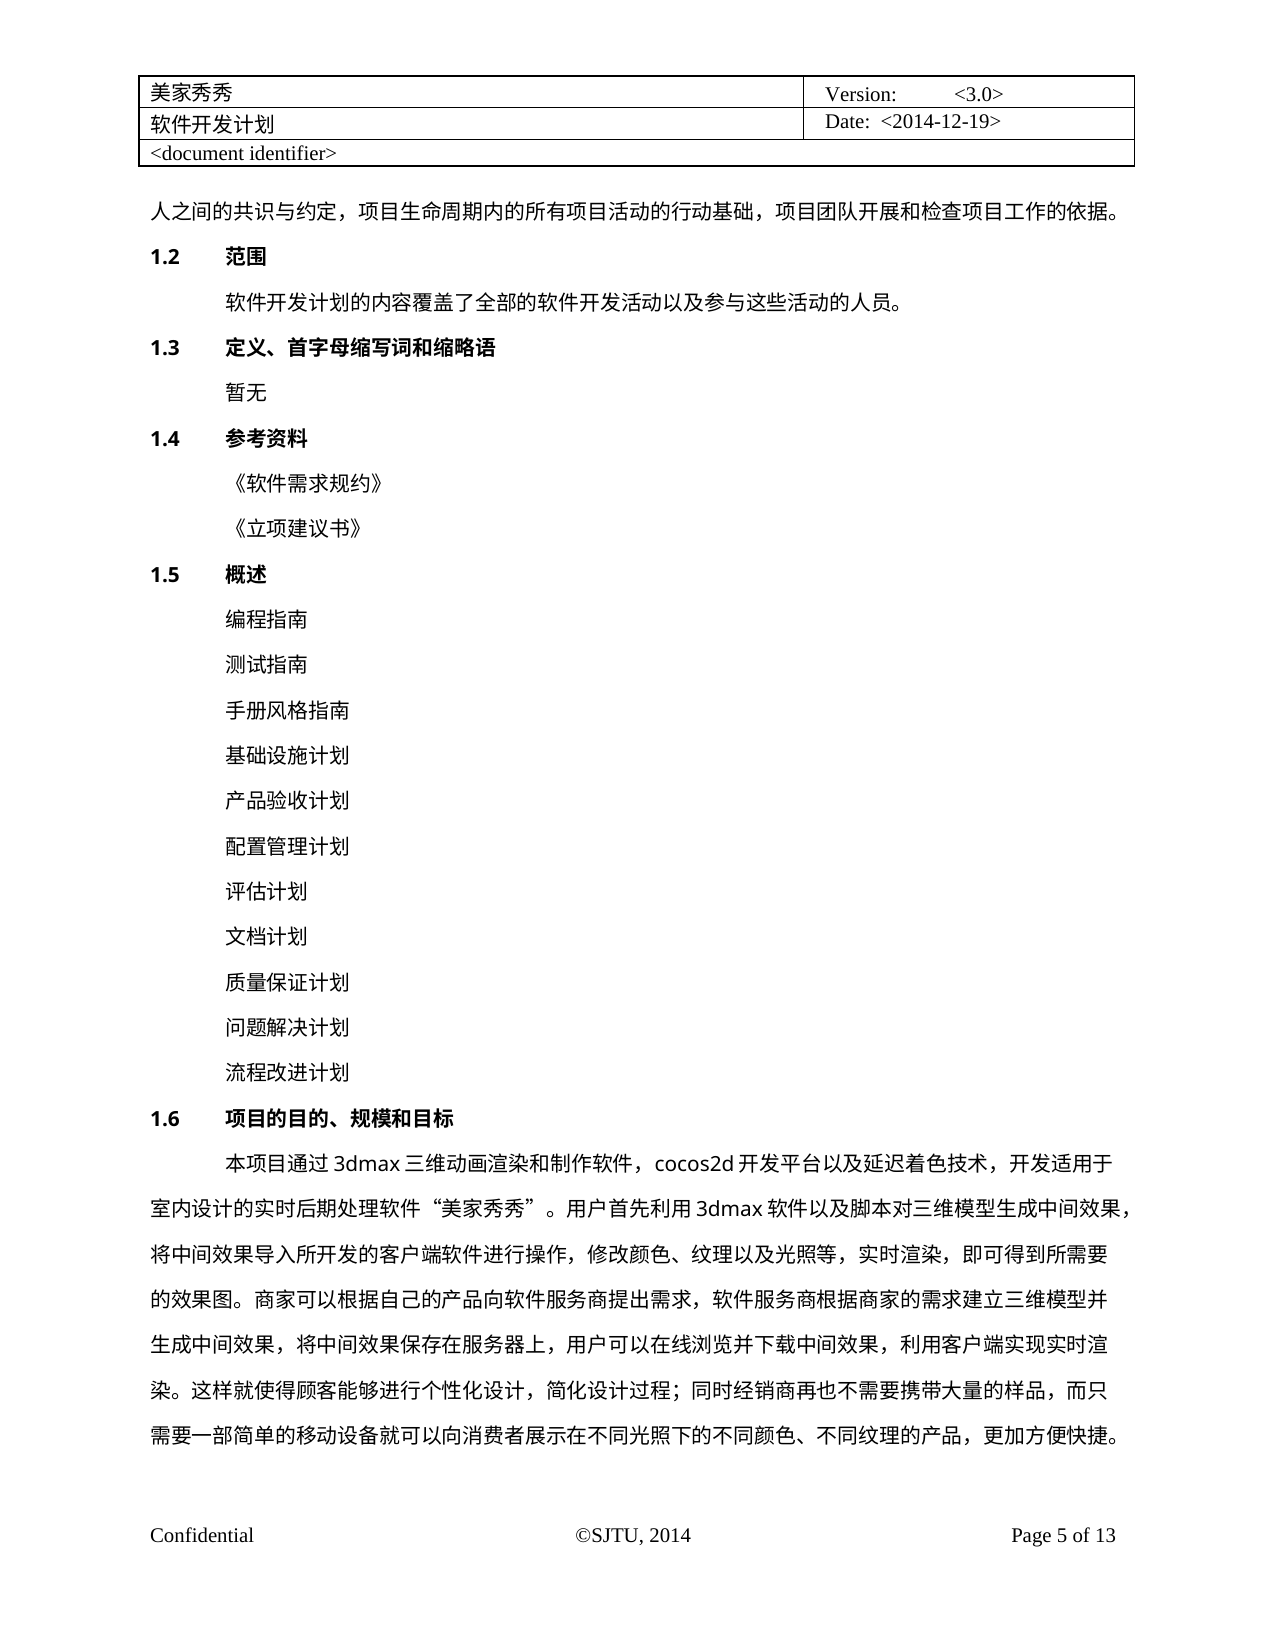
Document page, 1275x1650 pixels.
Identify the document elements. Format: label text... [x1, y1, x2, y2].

text 本项目通过3dmax三维动画渲染和制作软件，cocos2d开发平台以及延迟着色技术，开发适用于室内设计的实时后期处理软件“美家秀秀”。用户首先利用3dmax软件以及脚本对三维模型生成中间效果，将中间效果导入所开发的客户端软件进行操作，修改颜色、纹理以及光照等，实时渲染，即可得到所需要的效果图。商家可以根据自己的产品向软件服务商提出需求，软件服务商根据商家的需求建立三维模型并生成中间效果，将中间效果保存在服务器上，用户可以在线浏览并下载中间效果，利用客户端实现实时渲染。这样就使得顾客能够进行个性化设计，简化设计过程；同时经销商再也不需要携带大量的样品，而只需要一部简单的移动设备就可以向消费者展示在不同光照下的不同颜色、不同纹理的产品，更加方便快捷。 [150, 1147, 1125, 1449]
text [150, 195, 1125, 225]
text 基础设施计划 [150, 739, 1125, 769]
subtitle 参考资料 [150, 422, 1125, 452]
subtitle 概述 [150, 558, 1125, 588]
text 编程指南 [150, 603, 1125, 633]
text 流程改进计划 [150, 1056, 1125, 1087]
subtitle 定义、首字母缩写词和缩略语 [150, 331, 1125, 361]
text 问题解决计划 [150, 1011, 1125, 1041]
text 《立项建议书》 [150, 513, 1125, 543]
text 评估计划 [150, 875, 1125, 905]
text 文档计划 [150, 921, 1125, 951]
text 手册风格指南 [150, 694, 1125, 724]
text 配置管理计划 [150, 830, 1125, 860]
text 暂无 [150, 377, 1125, 407]
subtitle 项目的目的、规模和目标 [150, 1102, 1125, 1132]
text 产品验收计划 [150, 784, 1125, 815]
text 质量保证计划 [150, 966, 1125, 996]
text 《软件需求规约》 [150, 467, 1125, 497]
text 测试指南 [150, 649, 1125, 679]
text 软件开发计划的内容覆盖了全部的软件开发活动以及参与这些活动的人员。 [150, 286, 1125, 316]
subtitle 范围 [150, 240, 1125, 271]
